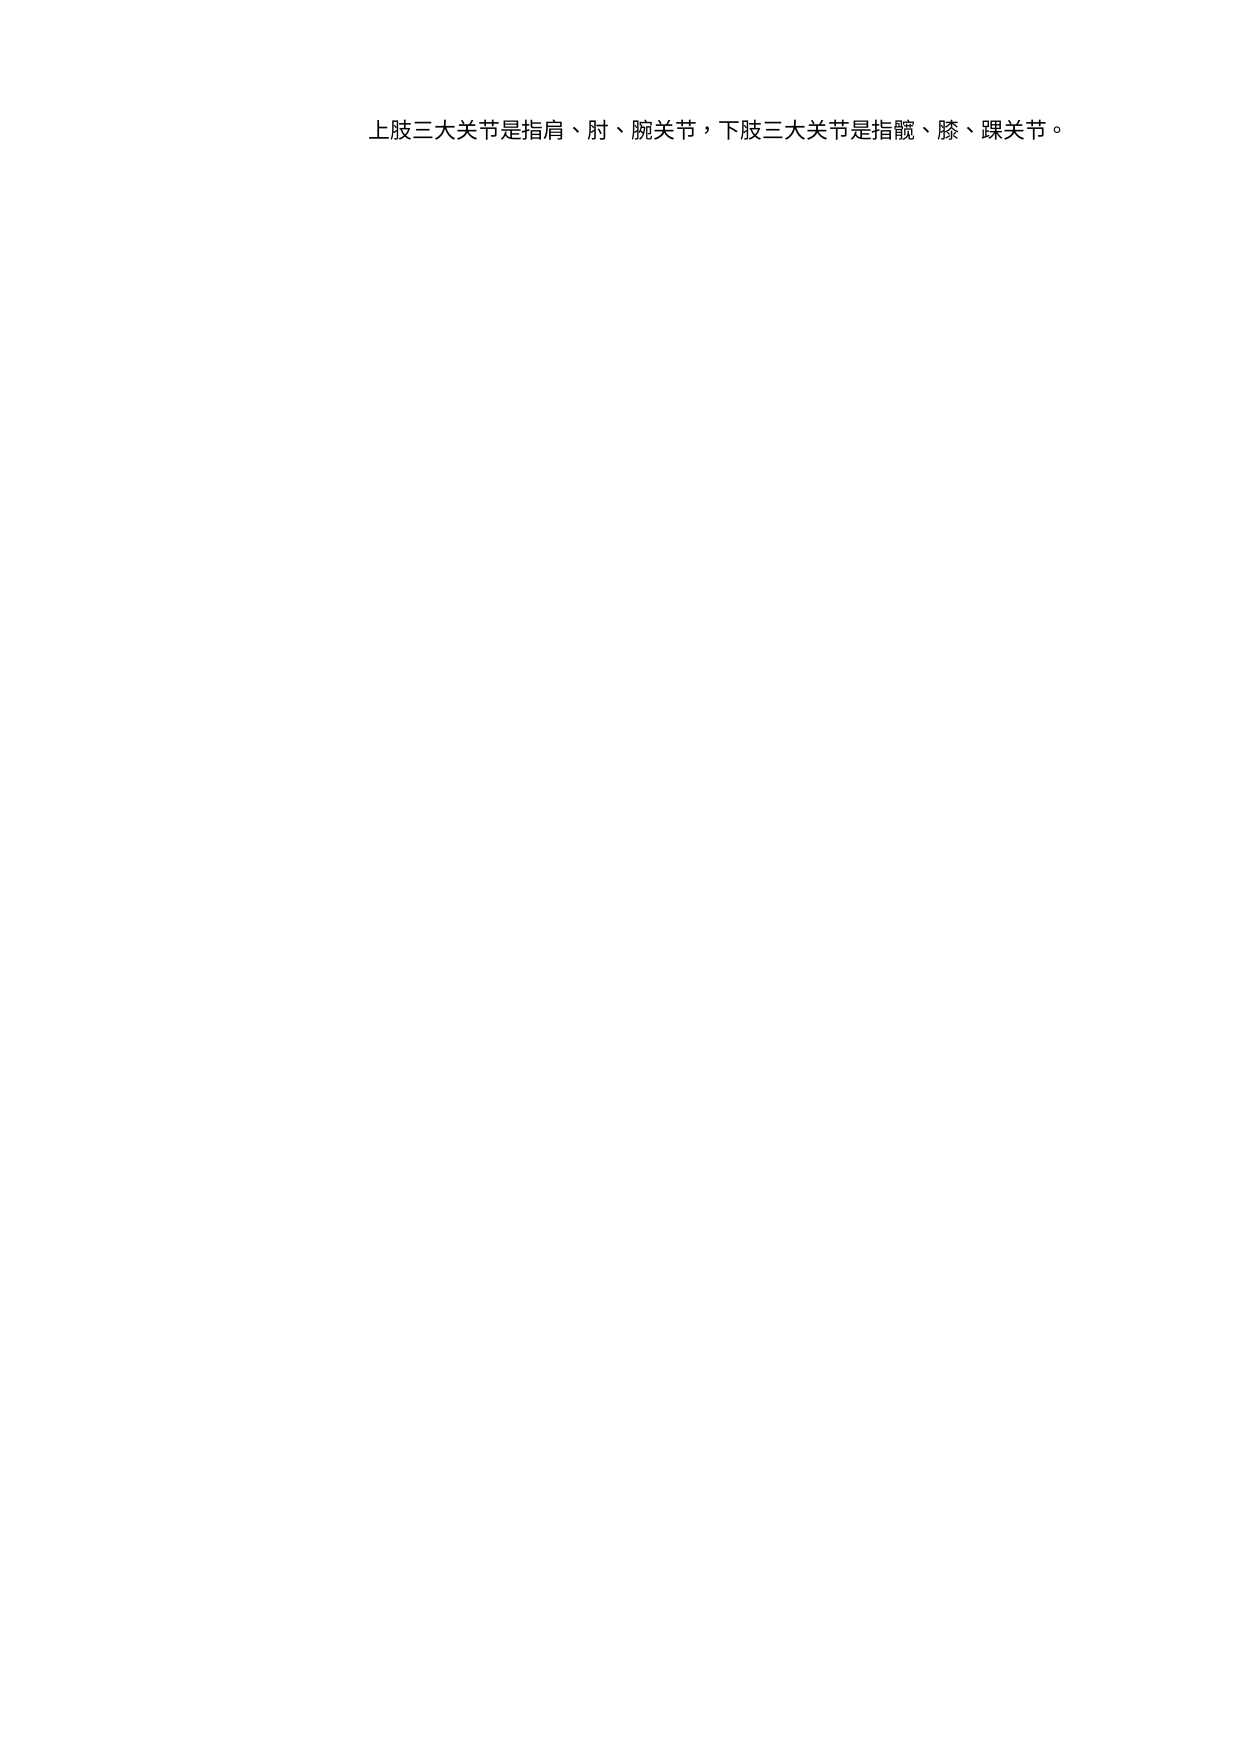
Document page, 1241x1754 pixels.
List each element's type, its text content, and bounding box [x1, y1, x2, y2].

text 上肢三大关节是指肩、肘、腕关节，下肢三大关节是指髋、膝、踝关节。 [368, 114, 1146, 144]
